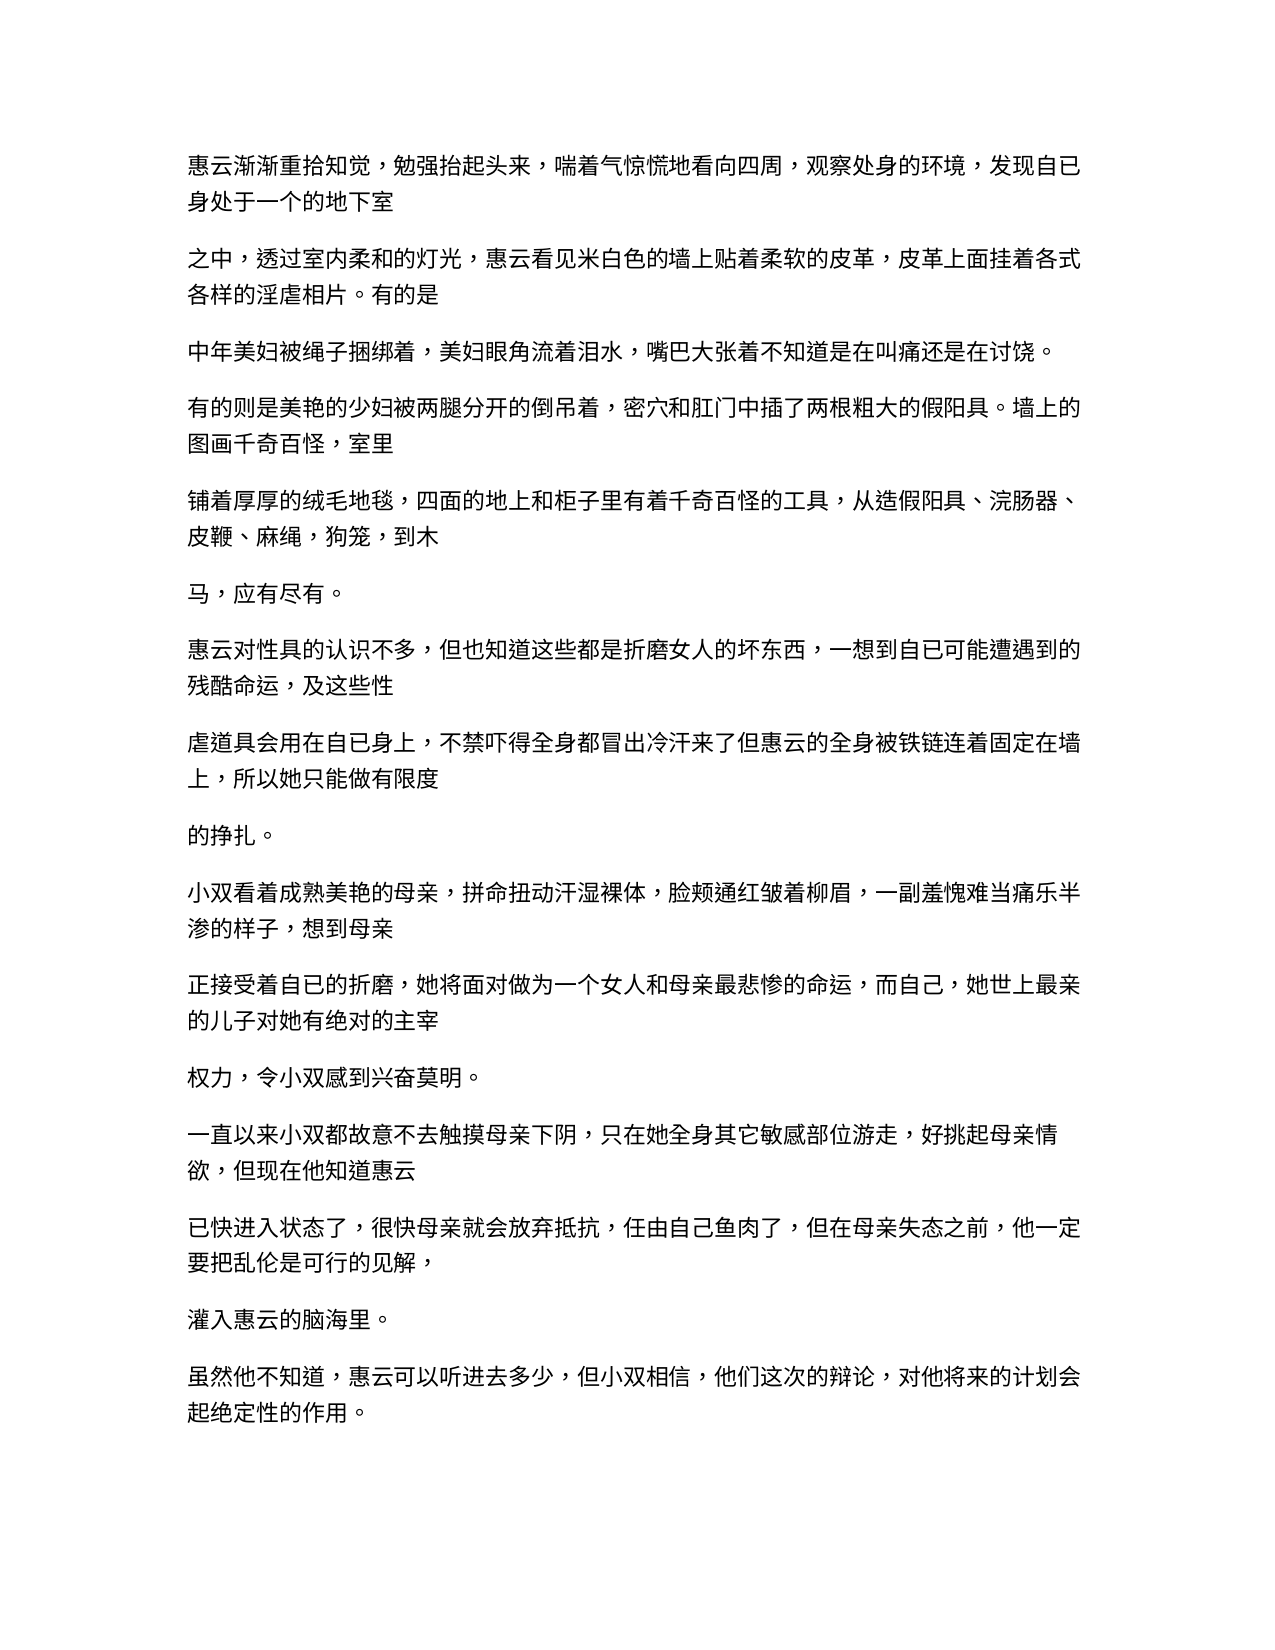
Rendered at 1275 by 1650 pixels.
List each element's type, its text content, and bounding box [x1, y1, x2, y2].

text 一直以来小双都故意不去触摸母亲下阴，只在她全身其它敏感部位游走，好挑起母亲情欲，但现在他知道惠云 [187, 1119, 1087, 1186]
text 之中，透过室内柔和的灯光，惠云看见米白色的墙上贴着柔软的皮革，皮革上面挂着各式各样的淫虐相片。有的是 [187, 243, 1087, 310]
text 惠云渐渐重拾知觉，勉强抬起头来，喘着气惊慌地看向四周，观察处身的环境，发现自已身处于一个的地下室 [187, 150, 1087, 217]
text 正接受着自已的折磨，她将面对做为一个女人和母亲最悲惨的命运，而自己，她世上最亲的儿子对她有绝对的主宰 [187, 969, 1087, 1036]
text 马，应有尽有。 [187, 578, 1087, 609]
text 已快进入状态了，很快母亲就会放弃抵抗，任由自己鱼肉了，但在母亲失态之前，他一定要把乱伦是可行的见解， [187, 1211, 1087, 1279]
text 铺着厚厚的绒毛地毯，四面的地上和柜子里有着千奇百怪的工具，从造假阳具、浣肠器、皮鞭、麻绳，狗笼，到木 [187, 485, 1087, 552]
text 惠云对性具的认识不多，但也知道这些都是折磨女人的坏东西，一想到自已可能遭遇到的残酷命运，及这些性 [187, 634, 1087, 702]
text 的挣扎。 [187, 820, 1087, 851]
text 虐道具会用在自已身上，不禁吓得全身都冒出冷汗来了但惠云的全身被铁链连着固定在墙上，所以她只能做有限度 [187, 727, 1087, 794]
text 灌入惠云的脑海里。 [187, 1304, 1087, 1335]
text 小双看着成熟美艳的母亲，拼命扭动汗湿裸体，脸颊通红皱着柳眉，一副羞愧难当痛乐半渗的样子，想到母亲 [187, 877, 1087, 944]
text 权力，令小双感到兴奋莫明。 [187, 1062, 1087, 1093]
text 虽然他不知道，惠云可以听进去多少，但小双相信，他们这次的辩论，对他将来的计划会起绝定性的作用。 [187, 1361, 1087, 1428]
text 有的则是美艳的少妇被两腿分开的倒吊着，密穴和肛门中插了两根粗大的假阳具。墙上的图画千奇百怪，室里 [187, 392, 1087, 459]
text 中年美妇被绳子捆绑着，美妇眼角流着泪水，嘴巴大张着不知道是在叫痛还是在讨饶。 [187, 335, 1087, 367]
